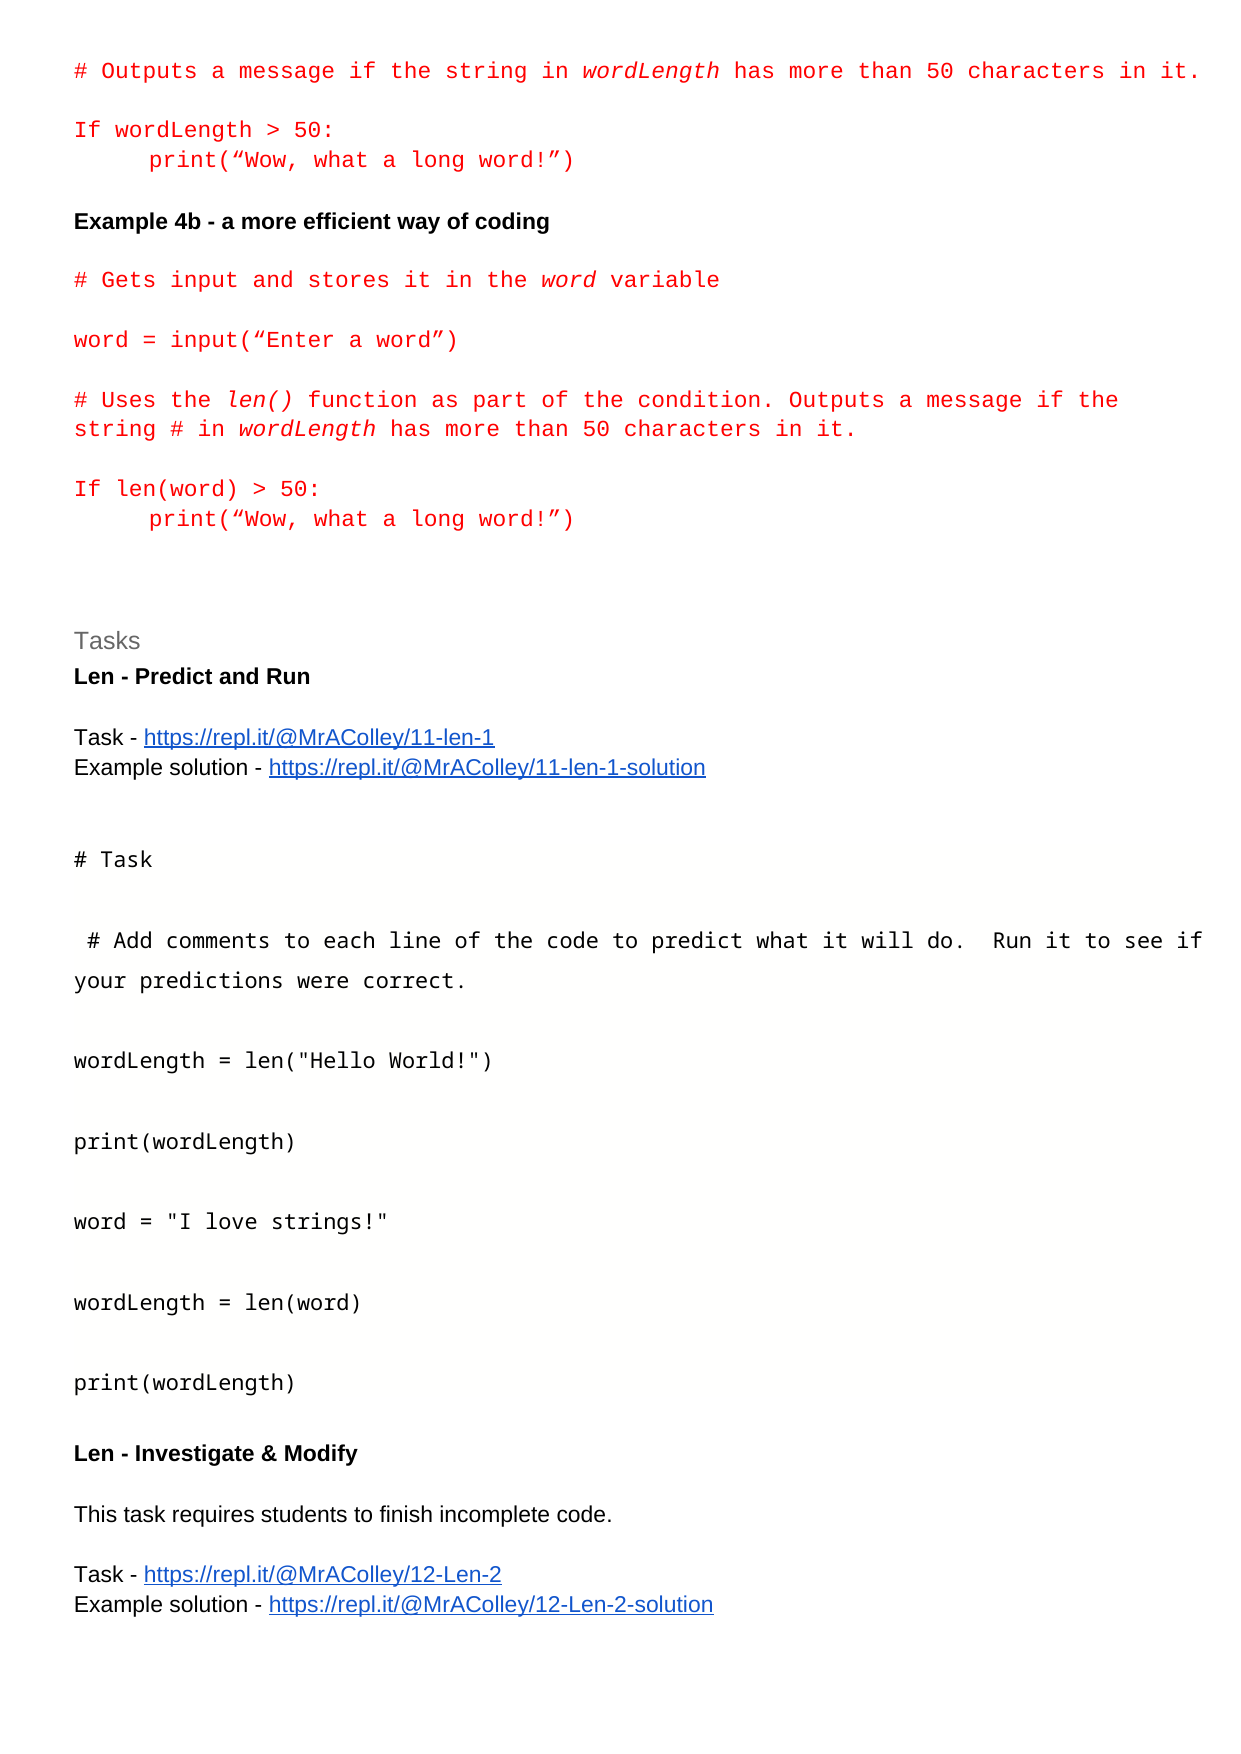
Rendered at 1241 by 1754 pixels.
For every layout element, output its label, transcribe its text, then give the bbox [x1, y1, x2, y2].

text # Add comments to each line of the code to predict what it will do. Run it to see if your predictions were correct. [74, 925, 1210, 995]
text Example solution - https://repl.it/@MrAColley/12-Len-2-solution [74, 1591, 1210, 1618]
text print(wordLength) [74, 1367, 1210, 1397]
text print(“Wow, what a long word!”) [74, 507, 1210, 533]
text If wordLength > 50: [74, 118, 1210, 144]
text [74, 268, 1210, 294]
text If len(word) > 50: [74, 477, 1210, 503]
text Task - https://repl.it/@MrAColley/12-Len-2 [74, 1561, 1210, 1587]
text # Outputs a message if the string in wordLength has more than 50 characters in it. [74, 59, 1210, 85]
text Example solution - https://repl.it/@MrAColley/11-len-1-solution [74, 754, 1210, 780]
text # Task [74, 844, 1210, 874]
text Task - https://repl.it/@MrAColley/11-len-1 [74, 723, 1210, 750]
text word = "I love strings!" [74, 1206, 1210, 1236]
subtitle Tasks [74, 626, 1210, 655]
text word = input(“Enter a word”) [74, 328, 1210, 354]
text # Uses the len() function as part of the condition. Outputs a message if the string # in wordLength has more than 50 characters in it. [74, 388, 1210, 444]
text print(“Wow, what a long word!”) [74, 148, 1210, 174]
text wordLength = len("Hello World!") [74, 1045, 1210, 1075]
text Len - Investigate & Modify [74, 1440, 1210, 1467]
text wordLength = len(word) [74, 1287, 1210, 1316]
text This task requires students to finish incomplete code. [74, 1501, 1210, 1527]
text Len - Predict and Run [74, 663, 1210, 689]
text Example 4b - a more efficient way of coding [74, 208, 1210, 234]
text print(wordLength) [74, 1126, 1210, 1156]
